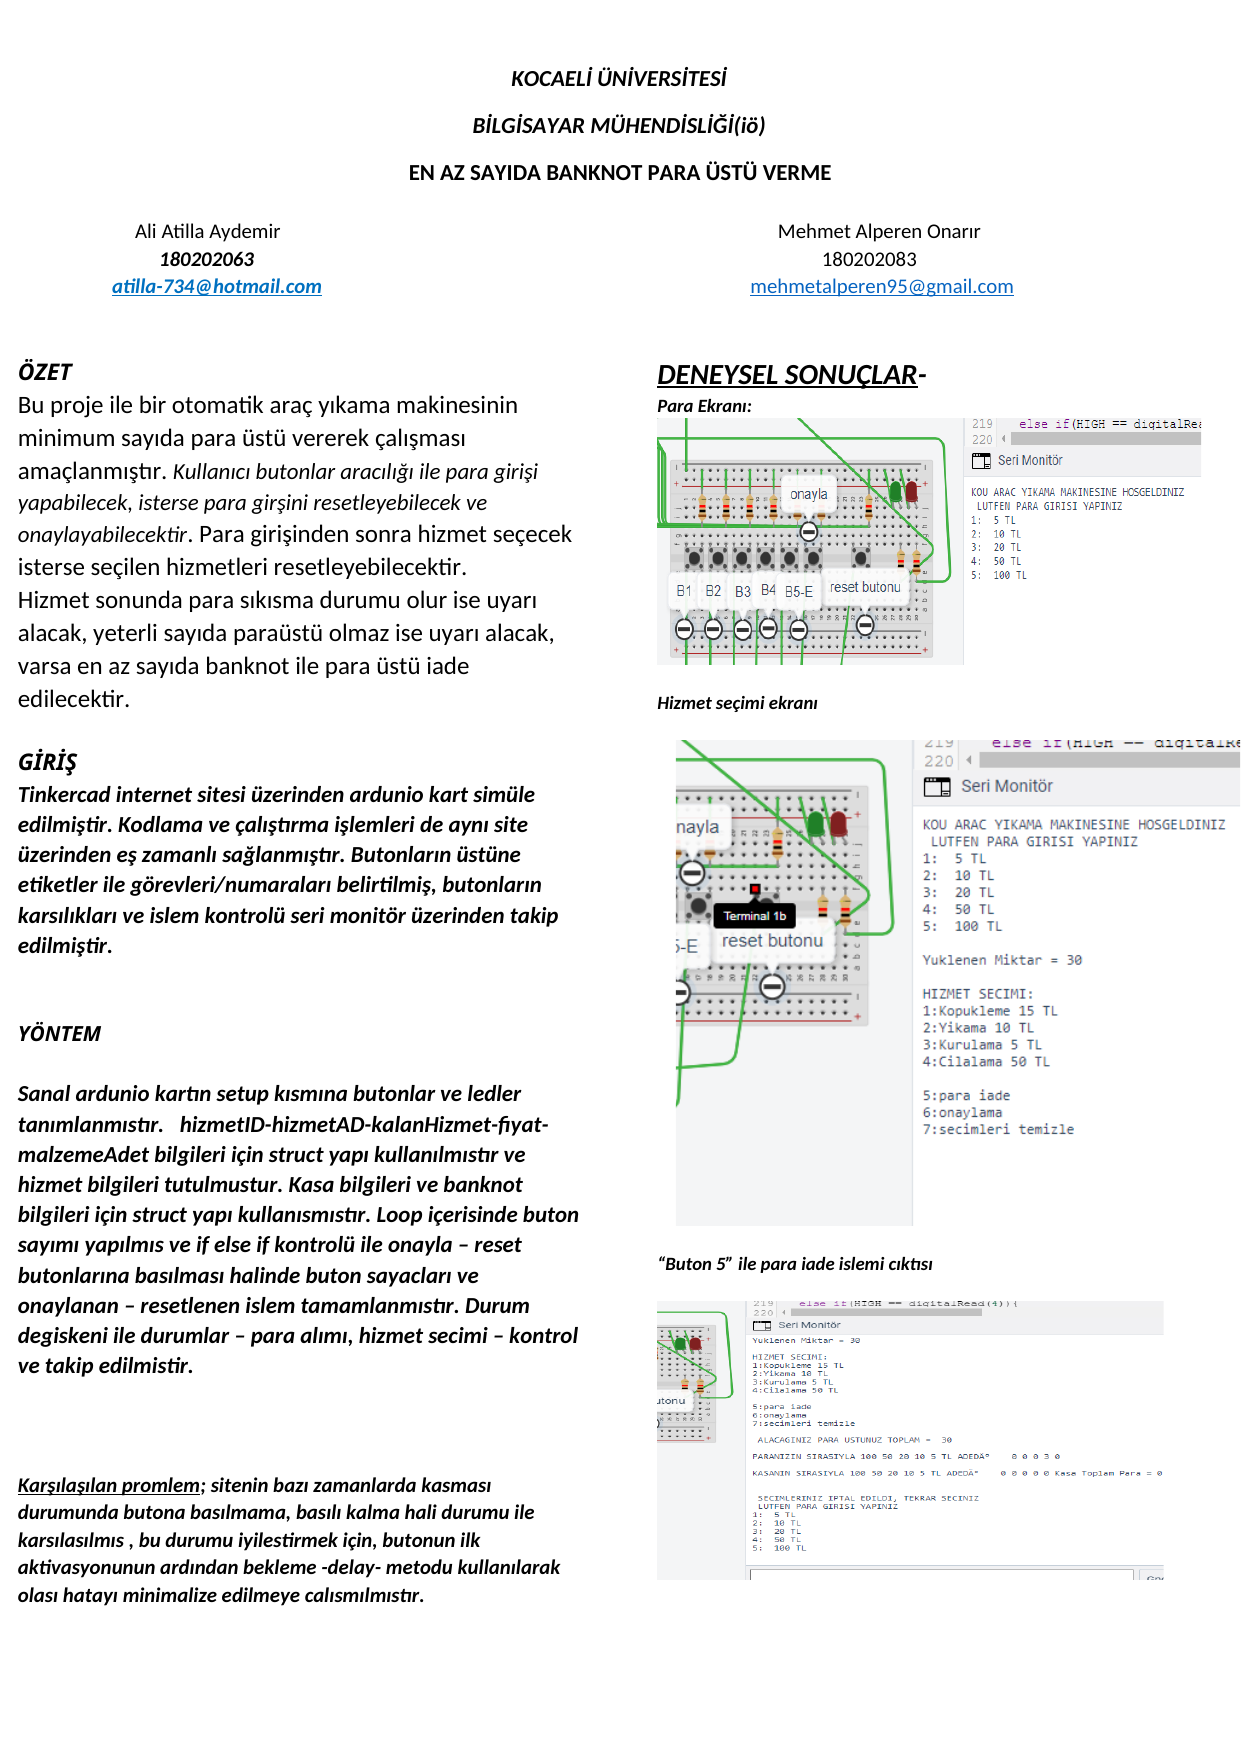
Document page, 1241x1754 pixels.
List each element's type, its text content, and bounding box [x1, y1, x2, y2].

text Hizmet seçimi ekranı [657, 691, 1222, 714]
text DENEYSEL SONUÇLAR- [657, 356, 1222, 391]
text Sanal ardunio kartın setup kısmına butonlar ve ledler tanımlanmıstır. hizmetID-hizmetAD-kalanHizmet-fiyat-malzemeAdet bilgileri için struct yapı kullanılmıstır ve hizmet bilgileri tutulmustur. Kasa bilgileri ve banknot bilgileri için struct yapı kullanısmıstır. Loop içerisinde buton sayımı yapılmıs ve if else if kontrolü ile onayla – reset butonlarına basılması halinde buton sayacları ve onaylanan – resetlenen islem tamamlanmıstır. Durum degiskeni ile durumlar – para alımı, hizmet secimi – kontrol ve takip edilmistir. [18, 1079, 583, 1379]
text Bu proje ile bir otomatik araç yıkama makinesinin minimum sayıda para üstü vererek çalışması amaçlanmıştır. Kullanıcı butonlar aracılığı ile para girişi yapabilecek, isterse para girşini resetleyebilecek ve onaylayabilecektir. Para girişinden sonra hizmet seçecek isterse seçilen hizmetleri resetleyebilecektir. [18, 389, 583, 582]
text EN AZ SAYIDA BANKNOT PARA ÜSTÜ VERME [18, 158, 1222, 186]
text Ali Atilla Aydemir Mehmet Alperen Onarır [18, 219, 1222, 244]
text KOCAELİ ÜNİVERSİTESİ [18, 64, 1222, 93]
text “Buton 5” ile para iade islemi cıktısı [657, 1252, 1222, 1275]
text GİRİŞ [18, 746, 583, 777]
text YÖNTEM [18, 1019, 583, 1047]
text ÖZET [18, 356, 583, 387]
picture [657, 418, 1202, 665]
text atilla-734@hotmail.com mehmetalperen95@gmail.com [18, 273, 1222, 299]
text 180202063 180202083 [18, 246, 1222, 272]
text Tinkercad internet sitesi üzerinden ardunio kart simüle edilmiştir. Kodlama ve çalıştırma işlemleri de aynı site üzerinden eş zamanlı sağlanmıştır. Butonların üstüne etiketler ile görevleri/numaraları belirtilmiş, butonların karsılıkları ve islem kontrolü seri monitör üzerinden takip edilmiştir. [18, 780, 583, 959]
picture [657, 1301, 1164, 1580]
text BİLGİSAYAR MÜHENDİSLİĞİ(iö) [18, 111, 1222, 139]
text Karşılaşılan promlem; sitenin bazı zamanlarda kasması durumunda butona basılmama, basılı kalma hali durumu ile karsılasılmıs , bu durumu iyilestirmek için, butonun ilk aktivasyonunun ardından bekleme -delay- metodu kullanılarak olası hatayı minimalize edilmeye calısmılmıstır. [18, 1472, 583, 1607]
text Para Ekranı: [657, 394, 1222, 417]
text Hizmet sonunda para sıkısma durumu olur ise uyarı alacak, yeterli sayıda paraüstü olmaz ise uyarı alacak, varsa en az sayıda banknot ile para üstü iade edilecektir. [18, 584, 583, 713]
